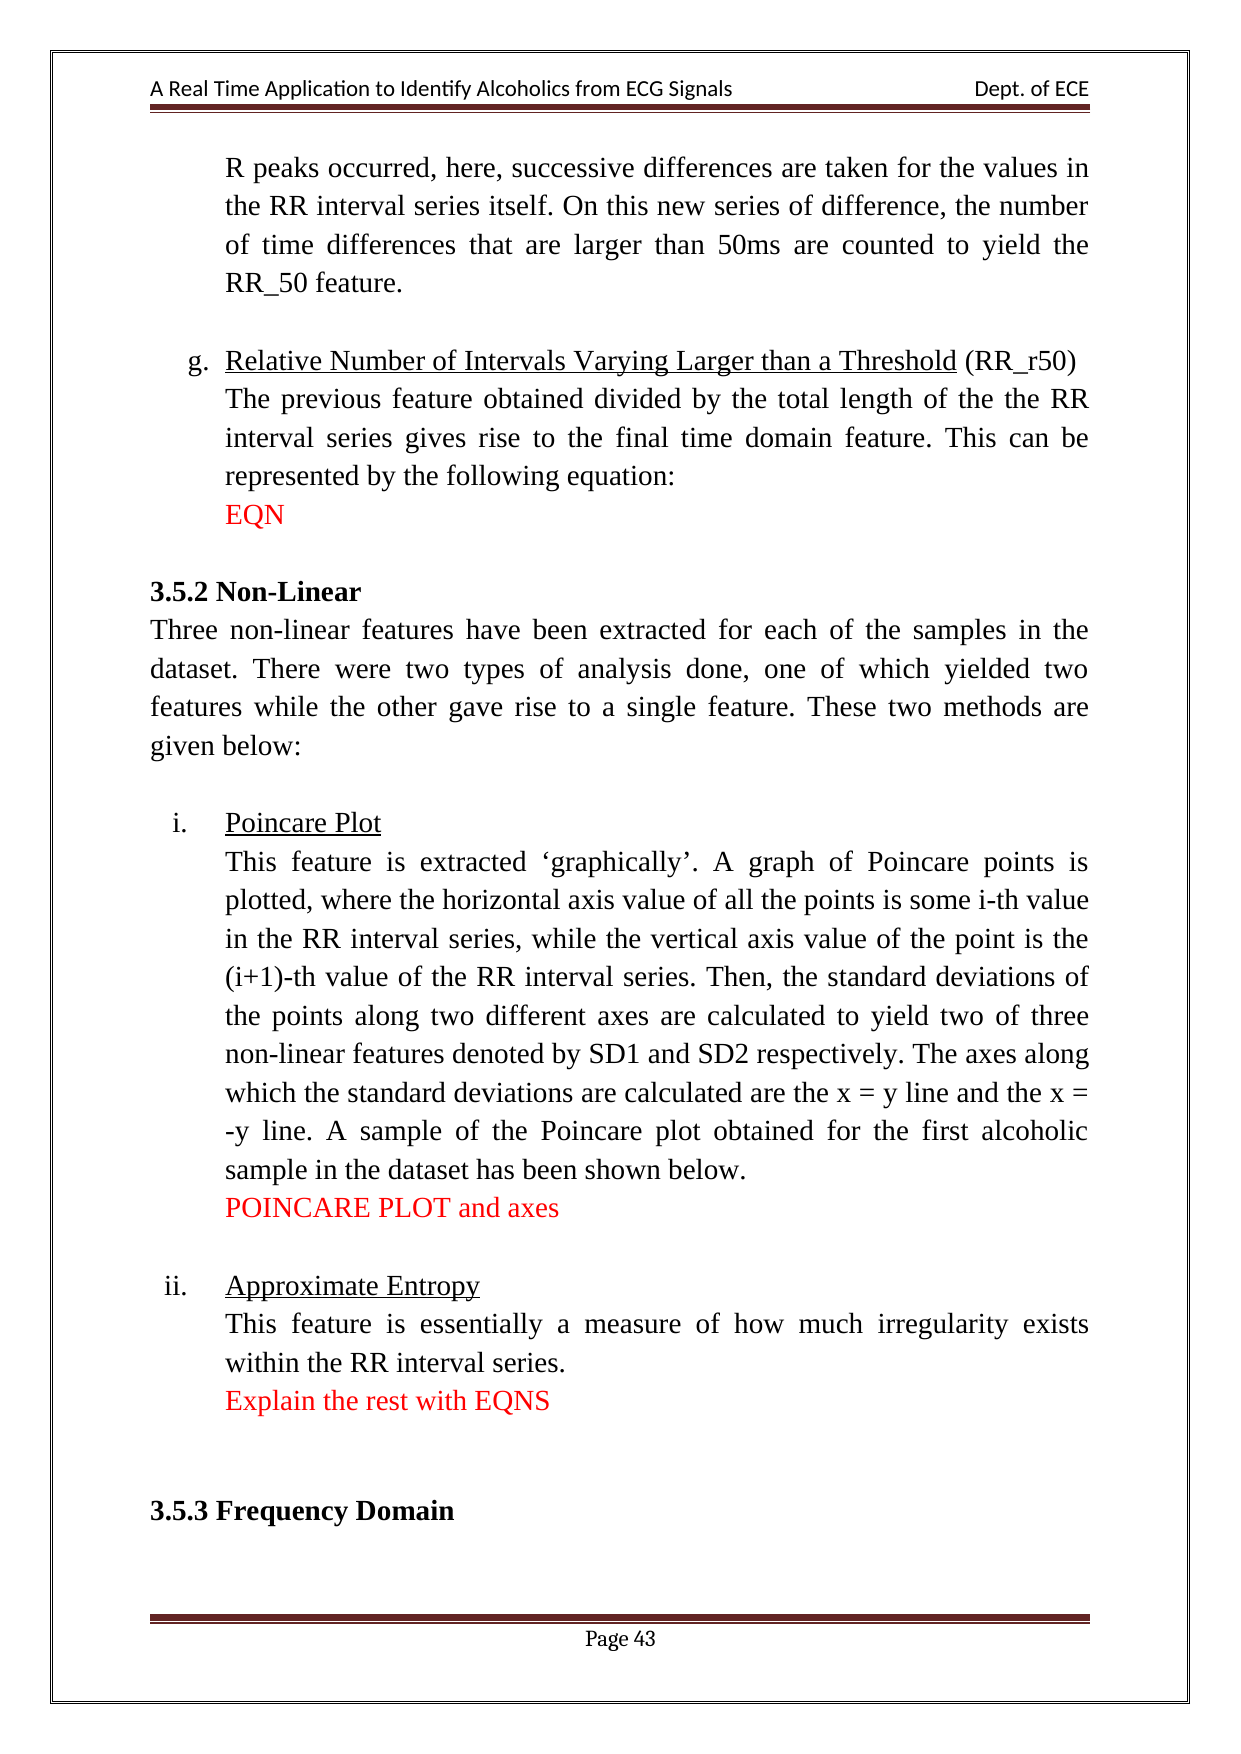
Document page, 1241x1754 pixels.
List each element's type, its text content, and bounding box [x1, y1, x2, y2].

text 3.5.2 Non-Linear [150, 574, 1090, 607]
list The previous feature obtained divided by the total length of the the RR interval series gives rise to the final time domain feature. This can be represented by the following equation: [225, 381, 1090, 492]
list Poincare Plot [187, 805, 1090, 839]
list This feature is extracted ‘graphically’. A graph of Poincare points is plotted, where the horizontal axis value of all the points is some i-th value in the RR interval series, while the vertical axis value of the point is the (i+1)-th value of the RR interval series. Then, the standard deviations of the points along two different axes are calculated to yield two of three non-linear features denoted by SD1 and SD2 respectively. The axes along which the standard deviations are calculated are the x = y line and the x = -y line. A sample of the Poincare plot obtained for the first alcoholic sample in the dataset has been shown below. [225, 844, 1090, 1186]
list This feature is essentially a measure of how much irregularity exists within the RR interval series. [225, 1306, 1090, 1378]
text 3.5.3 Frequency Domain [150, 1493, 1090, 1526]
list EQN [225, 497, 1090, 530]
list Explain the rest with EQNS [225, 1383, 1090, 1417]
list Approximate Entropy [187, 1268, 1090, 1301]
list POINCARE PLOT and axes [225, 1191, 1090, 1224]
list Relative Number of Intervals Varying Larger than a Threshold (RR_r50) [187, 343, 1090, 376]
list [225, 150, 1090, 299]
text Three non-linear features have been extracted for each of the samples in the dataset. There were two types of analysis done, one of which yielded two features while the other gave rise to a single feature. These two methods are given below: [150, 612, 1090, 762]
